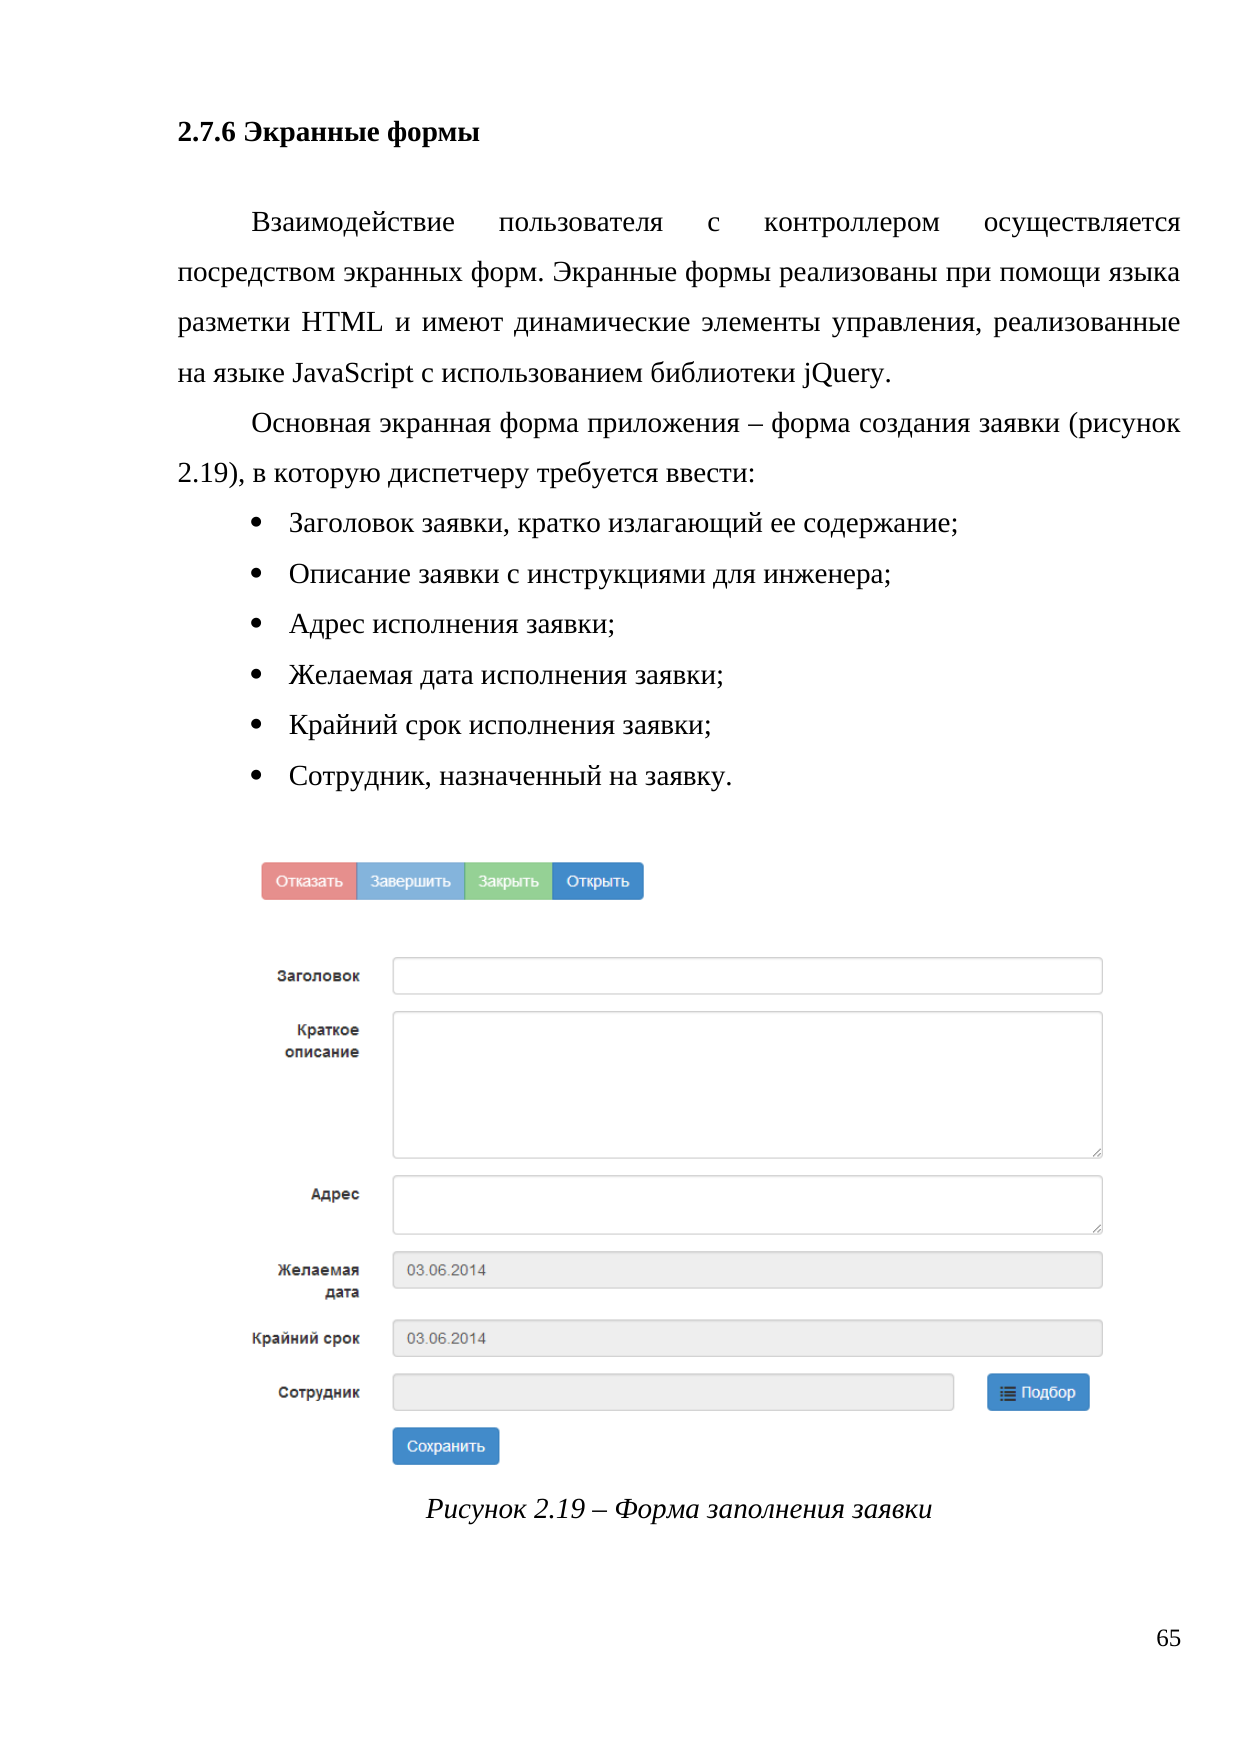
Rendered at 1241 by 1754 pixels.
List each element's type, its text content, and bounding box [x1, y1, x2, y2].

text Взаимодействие пользователя с контроллером осуществляется посредством экранных форм. Экранные формы реализованы при помощи языка разметки HTML и имеют динамические элементы управления, реализованные на языке JavaScript с использованием библиотеки jQuery. [177, 204, 1181, 388]
list Адрес исполнения заявки; [251, 606, 1181, 640]
list Сотрудник, назначенный на заявку. [251, 758, 1181, 791]
picture [244, 858, 1114, 1477]
list Заголовок заявки, кратко излагающий ее содержание; [251, 506, 1181, 539]
subtitle 2.7.6 Экранные формы [177, 114, 1181, 147]
list Описание заявки с инструкциями для инженера; [251, 556, 1181, 590]
text Рисунок 2.19 – Форма заполнения заявки [177, 1491, 1181, 1525]
list Крайний срок исполнения заявки; [251, 707, 1181, 741]
text Основная экранная форма приложения – форма создания заявки (рисунок 2.19), в которую диспетчеру требуется ввести: [177, 405, 1181, 489]
list Желаемая дата исполнения заявки; [251, 657, 1181, 691]
